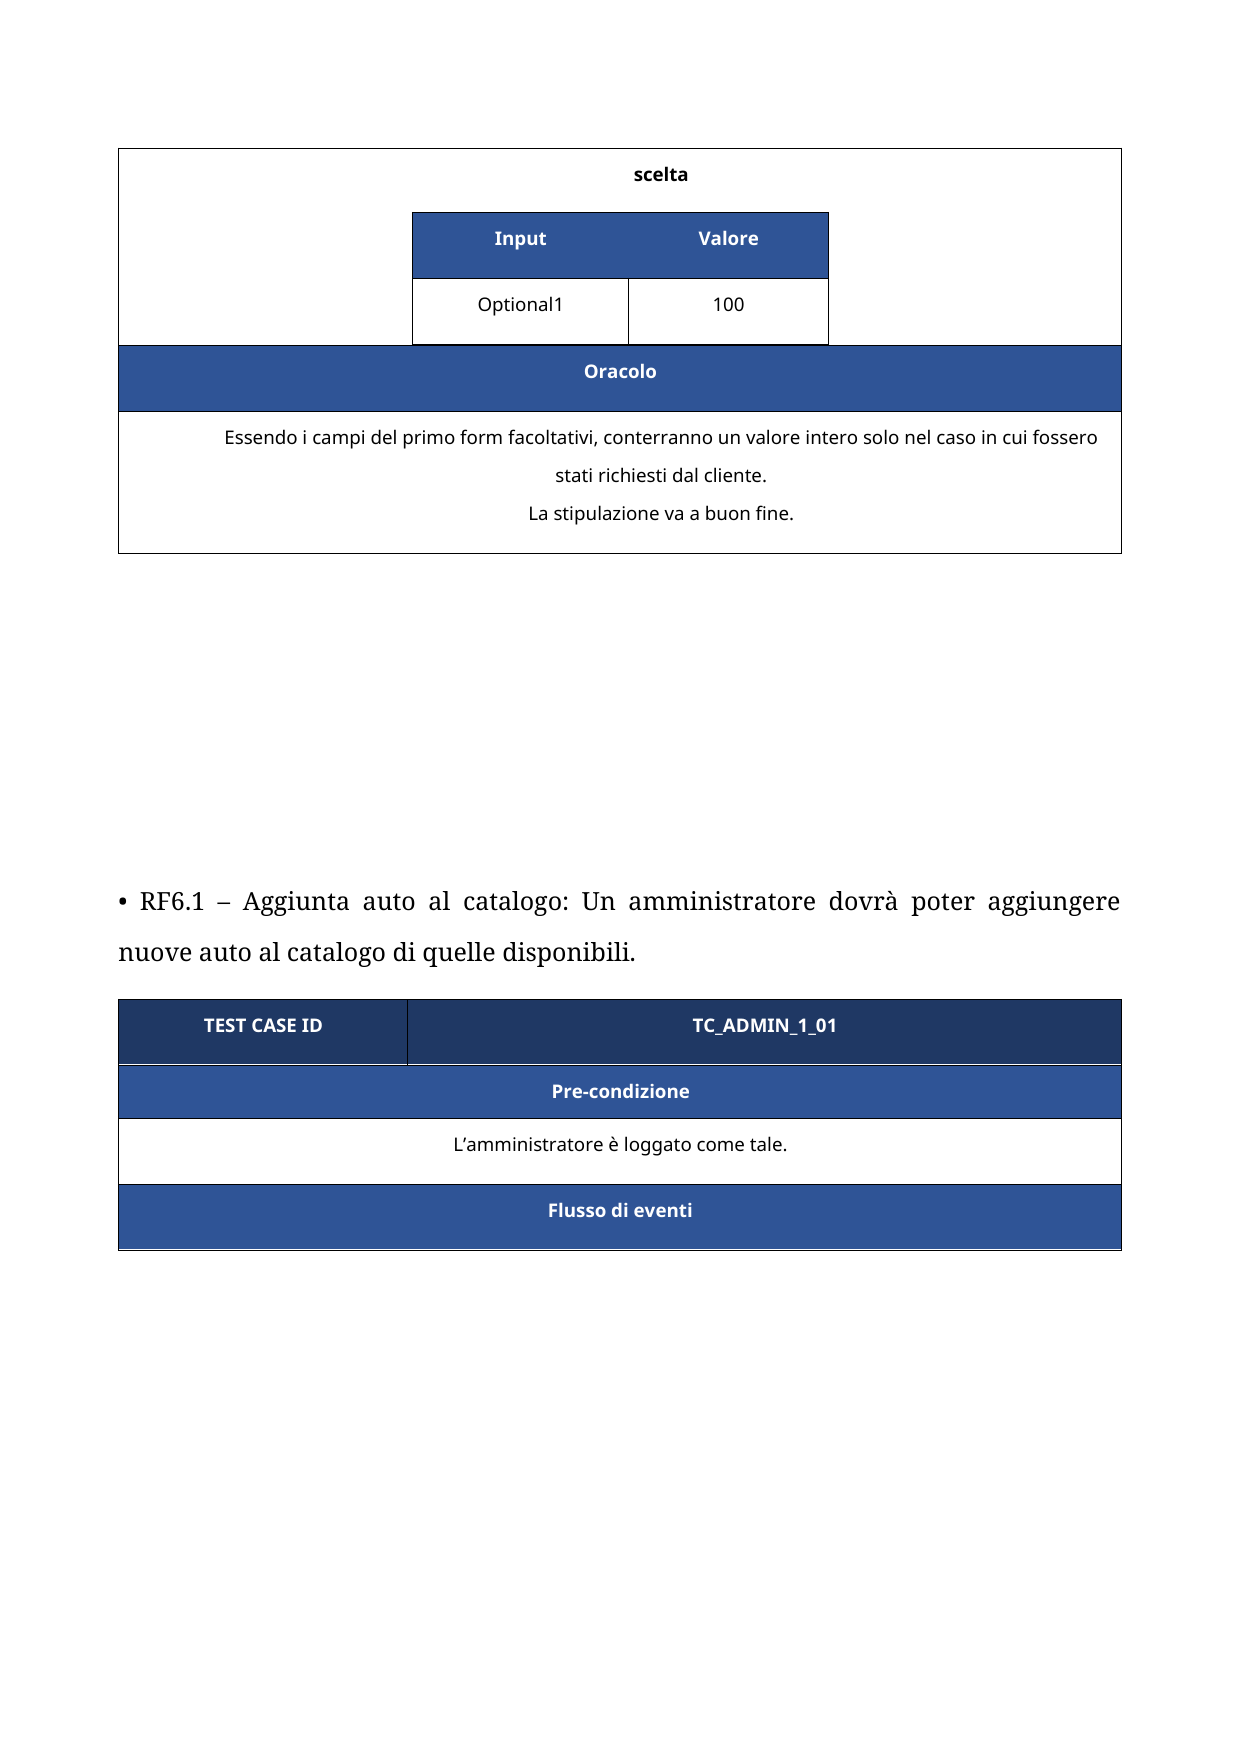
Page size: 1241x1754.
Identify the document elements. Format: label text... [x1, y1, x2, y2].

table_cell Essendo i campi del primo form facoltativi, conterranno un valore intero solo nel caso in cui fossero stati richiesti dal cliente. La stipulazione va a buon fine. [119, 412, 1121, 553]
text • RF6.1 – Aggiunta auto al catalogo: Un amministratore dovrà poter aggiungere nuove auto al catalogo di quelle disponibili. [118, 884, 1122, 969]
table_header TC_ADMIN_1_01 [408, 1000, 1121, 1064]
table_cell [119, 149, 1121, 345]
table_cell Flusso di eventi [119, 1185, 1121, 1249]
table_cell Oracolo [119, 346, 1121, 411]
table_cell Pre-condizione [119, 1066, 1121, 1118]
table_cell L’amministratore è loggato come tale. [119, 1119, 1121, 1184]
table_header TEST CASE ID [119, 1000, 407, 1064]
